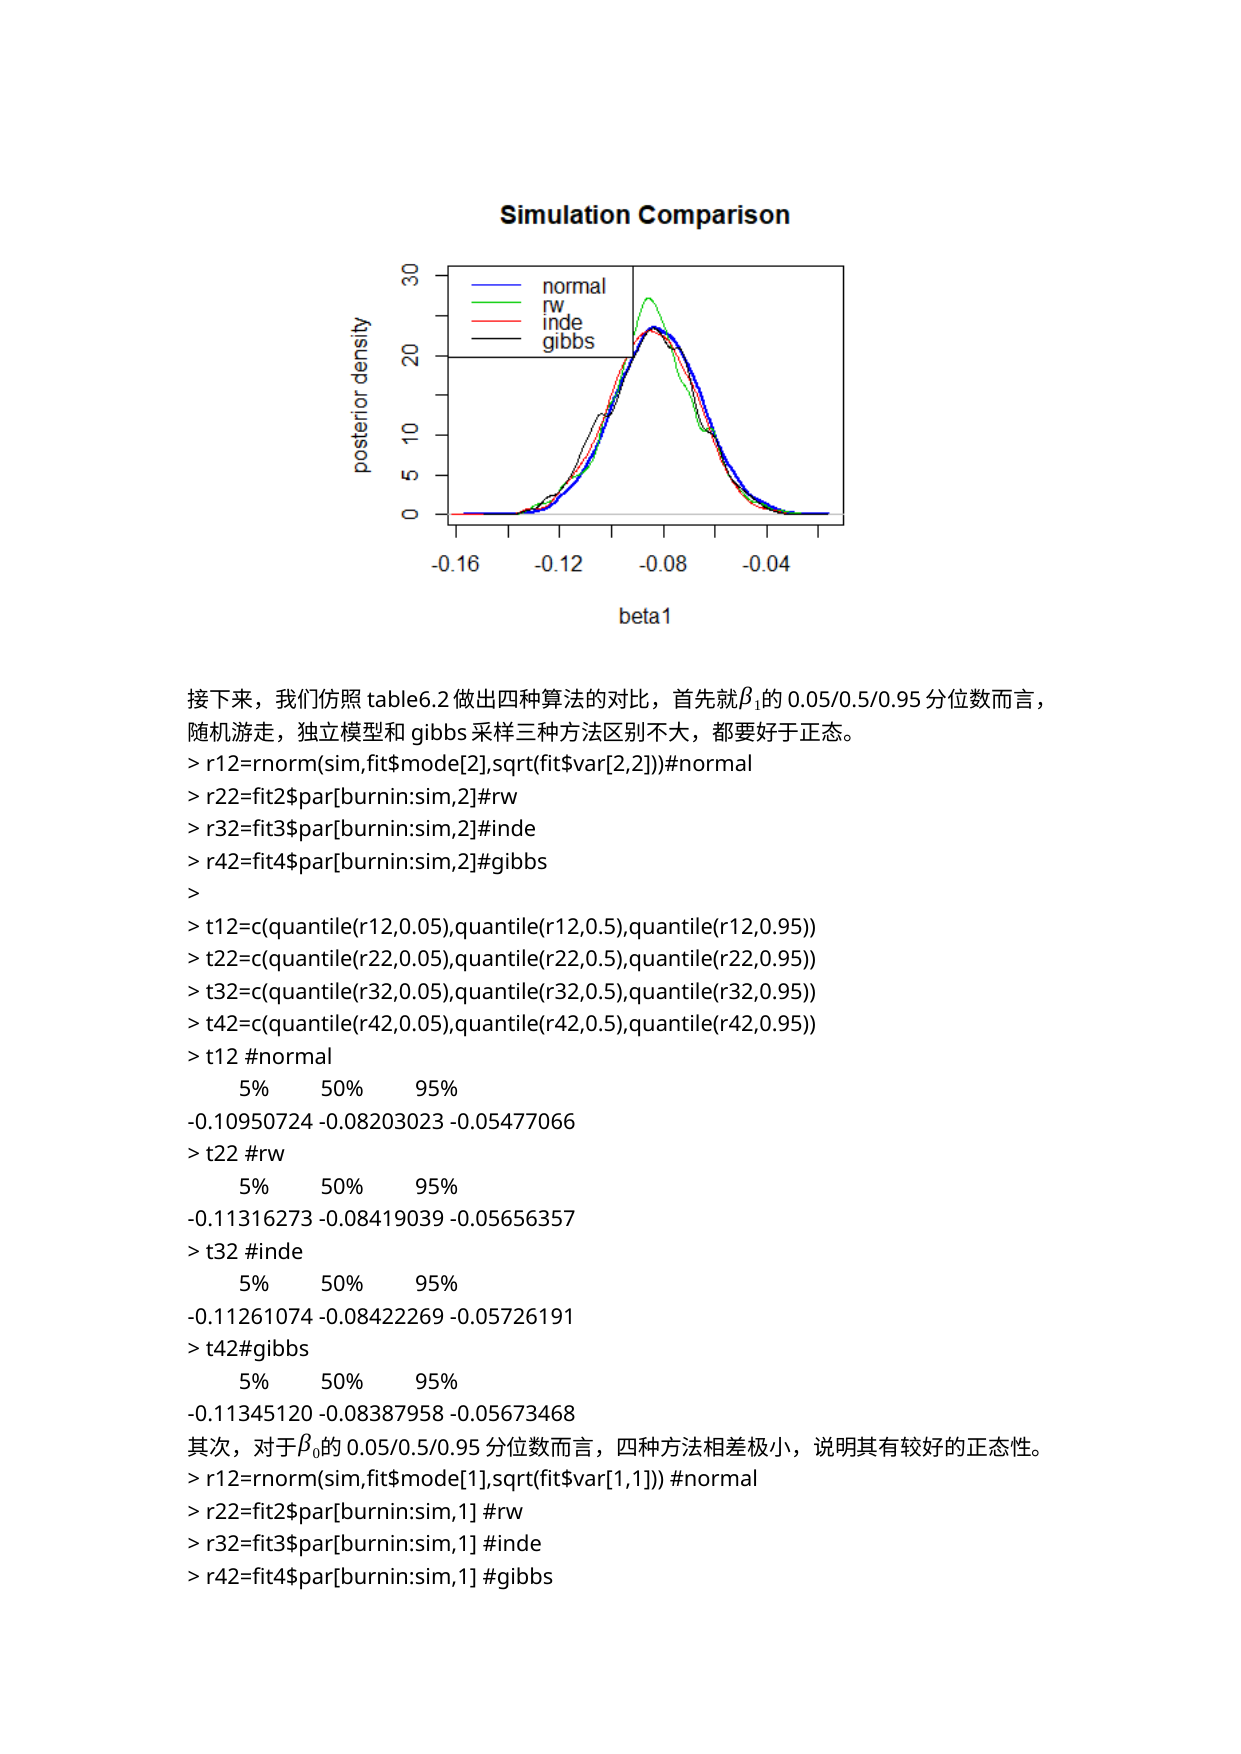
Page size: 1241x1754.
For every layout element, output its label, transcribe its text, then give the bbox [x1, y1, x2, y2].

text > t22=c(quantile(r22,0.05),quantile(r22,0.5),quantile(r22,0.95)) [187, 942, 1053, 974]
text > r32=fit3$par[burnin:sim,2]#inde [187, 812, 1053, 844]
picture [343, 162, 898, 656]
text -0.11261074 -0.08422269 -0.05726191 [187, 1299, 1053, 1332]
text > r22=fit2$par[burnin:sim,1] #rw [187, 1494, 1053, 1527]
text > r22=fit2$par[burnin:sim,2]#rw [187, 779, 1053, 812]
text 5% 50% 95% [187, 1267, 1053, 1299]
text > t42#gibbs [187, 1332, 1053, 1364]
text > r12=rnorm(sim,fit$mode[1],sqrt(fit$var[1,1])) #normal [187, 1462, 1053, 1494]
text 5% 50% 95% [187, 1364, 1053, 1397]
text > t32 #inde [187, 1234, 1053, 1267]
text -0.11345120 -0.08387958 -0.05673468 [187, 1397, 1053, 1429]
text > t12=c(quantile(r12,0.05),quantile(r12,0.5),quantile(r12,0.95)) [187, 909, 1053, 942]
text 其次，对于的0.05/0.5/0.95分位数而言，四种方法相差极小，说明其有较好的正态性。 [187, 1429, 1053, 1462]
text 接下来，我们仿照table6.2做出四种算法的对比，首先就的0.05/0.5/0.95分位数而言，随机游走，独立模型和gibbs采样三种方法区别不大，都要好于正态。 [187, 682, 1053, 747]
text > [187, 877, 1053, 909]
text -0.11316273 -0.08419039 -0.05656357 [187, 1202, 1053, 1234]
text > t12 #normal [187, 1039, 1053, 1072]
text -0.10950724 -0.08203023 -0.05477066 [187, 1104, 1053, 1137]
text > r42=fit4$par[burnin:sim,2]#gibbs [187, 844, 1053, 877]
text > t22 #rw [187, 1137, 1053, 1169]
text > r32=fit3$par[burnin:sim,1] #inde [187, 1527, 1053, 1559]
text 5% 50% 95% [187, 1169, 1053, 1202]
text > r42=fit4$par[burnin:sim,1] #gibbs [187, 1559, 1053, 1592]
text 5% 50% 95% [187, 1072, 1053, 1104]
text > t42=c(quantile(r42,0.05),quantile(r42,0.5),quantile(r42,0.95)) [187, 1007, 1053, 1039]
text > r12=rnorm(sim,fit$mode[2],sqrt(fit$var[2,2]))#normal [187, 747, 1053, 779]
text > t32=c(quantile(r32,0.05),quantile(r32,0.5),quantile(r32,0.95)) [187, 974, 1053, 1007]
